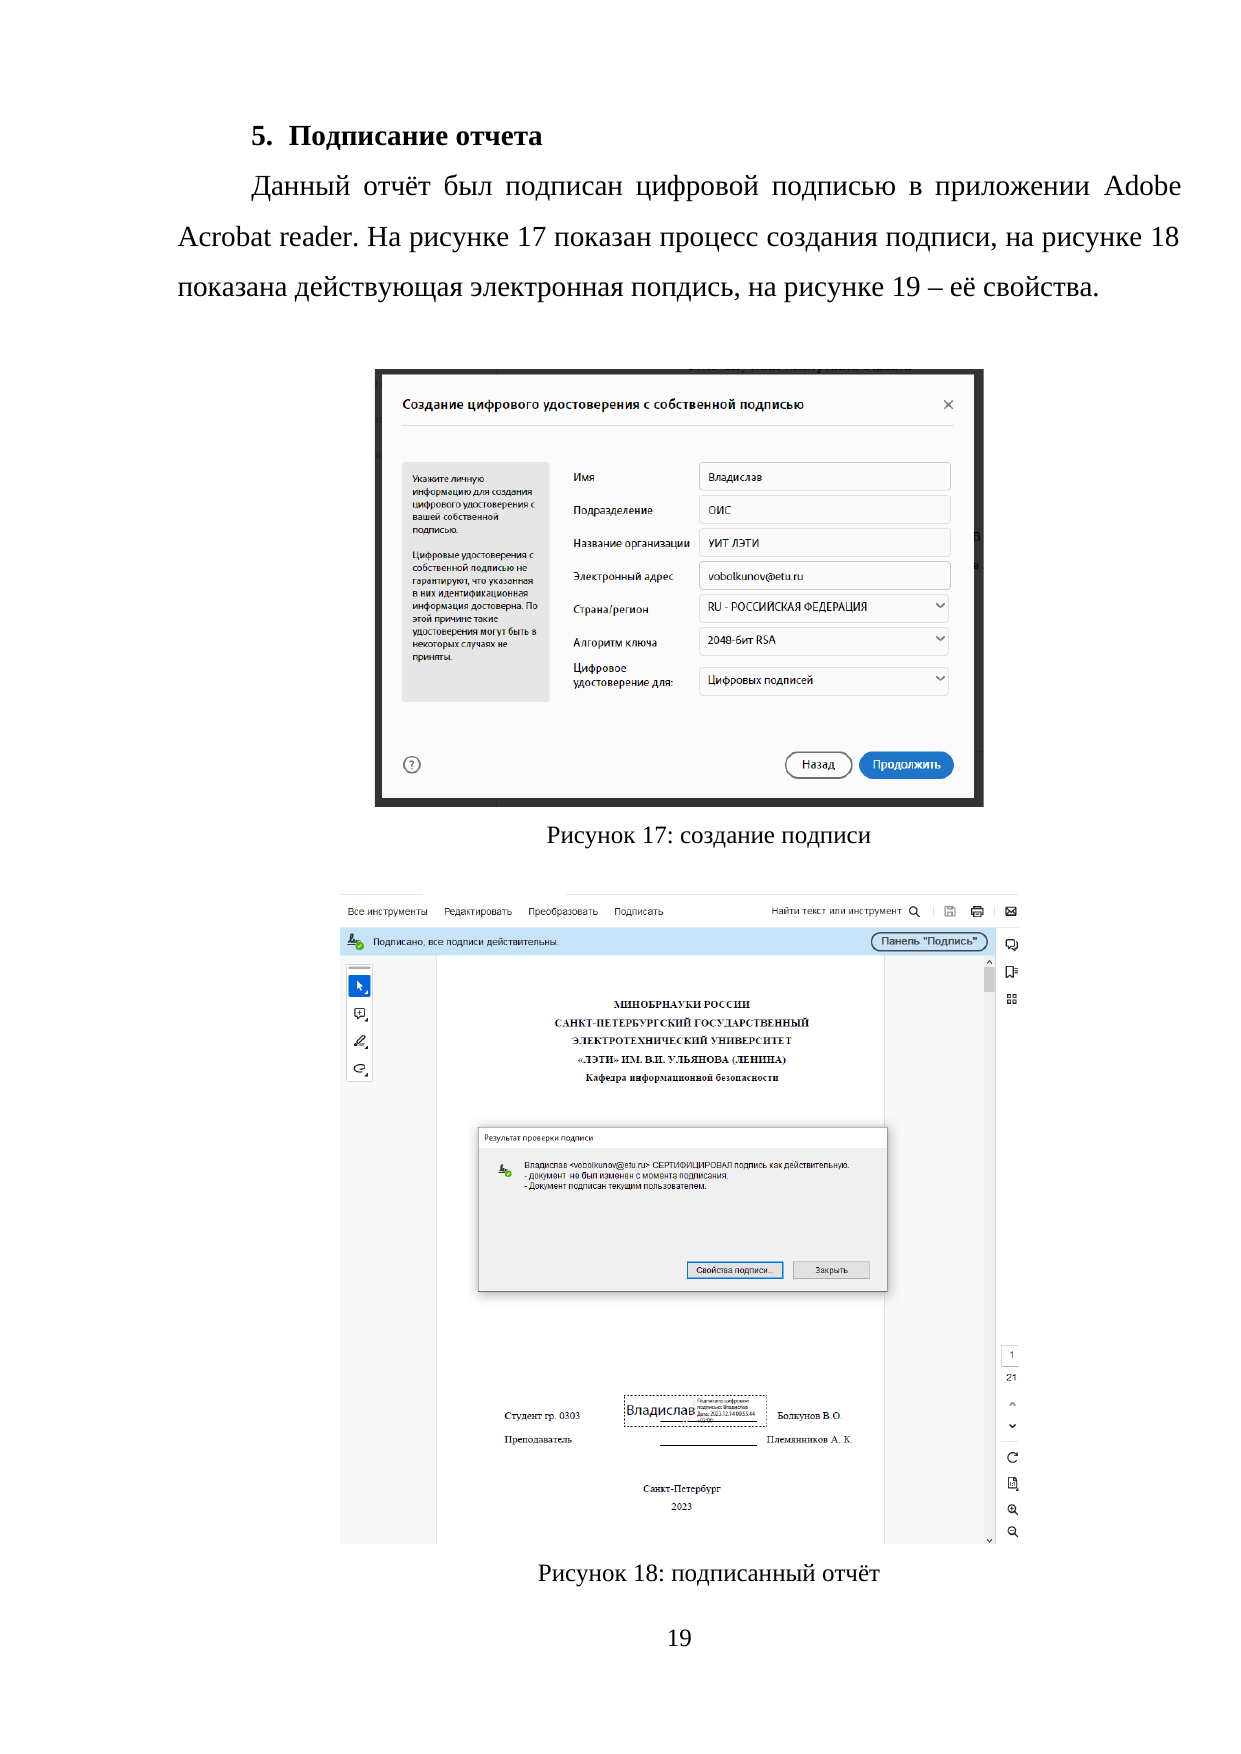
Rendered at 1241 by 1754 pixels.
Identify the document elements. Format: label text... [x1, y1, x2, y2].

picture [374, 369, 984, 807]
list Данный отчёт был подписан цифровой подписью в приложении Adobe Acrobat reader. На рисунке 17 показан процесс создания подписи, на рисунке 18 показана действующая электронная попдись, на рисунке 19 – её свойства. [177, 168, 1181, 303]
list Подписание отчета [251, 118, 1181, 152]
picture [340, 894, 1019, 1544]
text Рисунок 18: подписанный отчёт [177, 1558, 1181, 1587]
text Рисунок 17: создание подписи [177, 821, 1181, 849]
